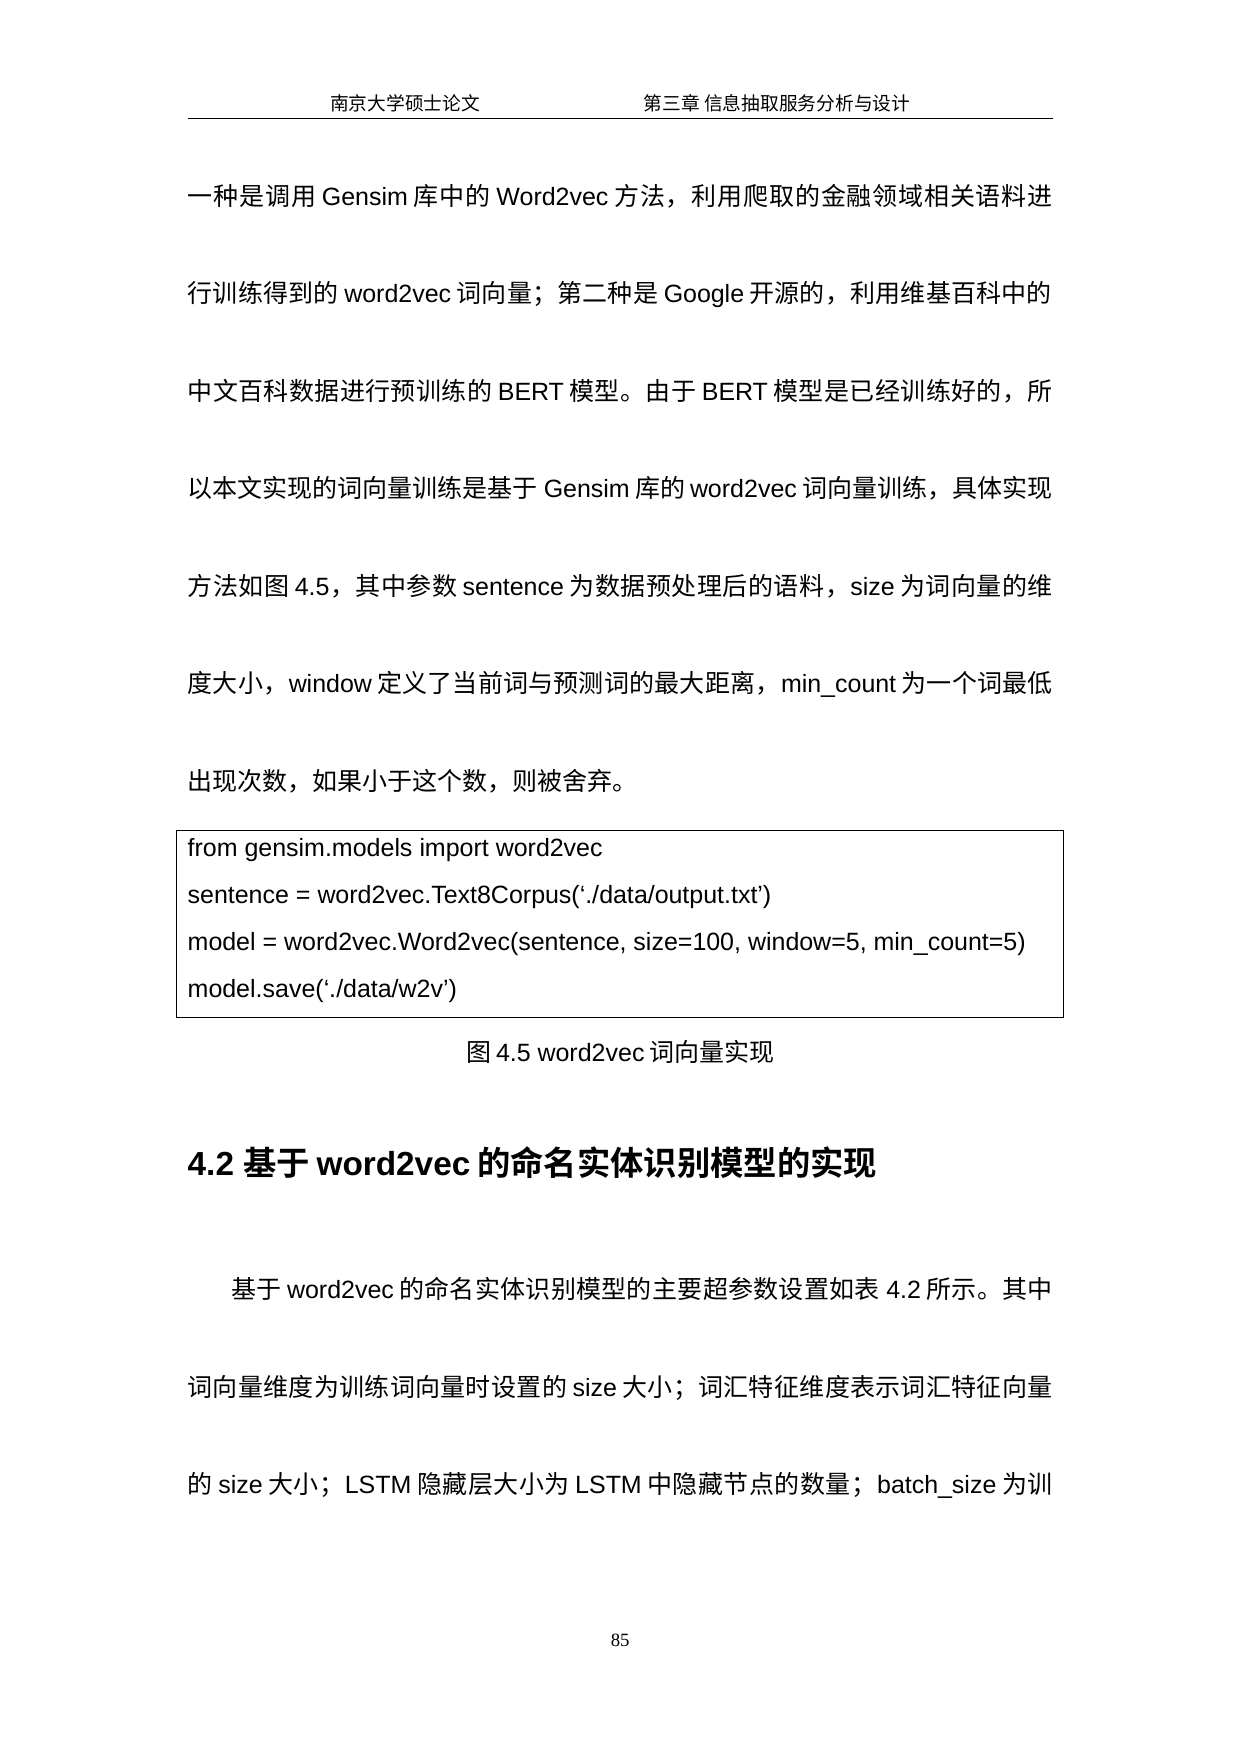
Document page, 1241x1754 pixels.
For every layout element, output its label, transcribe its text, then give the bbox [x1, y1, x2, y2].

text 图4.5 word2vec词向量实现 [187, 1018, 1053, 1083]
table_header from gensim.models import word2vec sentence = word2vec.Text8Corpus(‘./data/output.txt’) model = word2vec.Word2vec(sentence, size=100, window=5, min_count=5) model.save(‘./data/w2v’) [177, 831, 1063, 1017]
subtitle 4.2 基于word2vec的命名实体识别模型的实现 [187, 1128, 1053, 1193]
